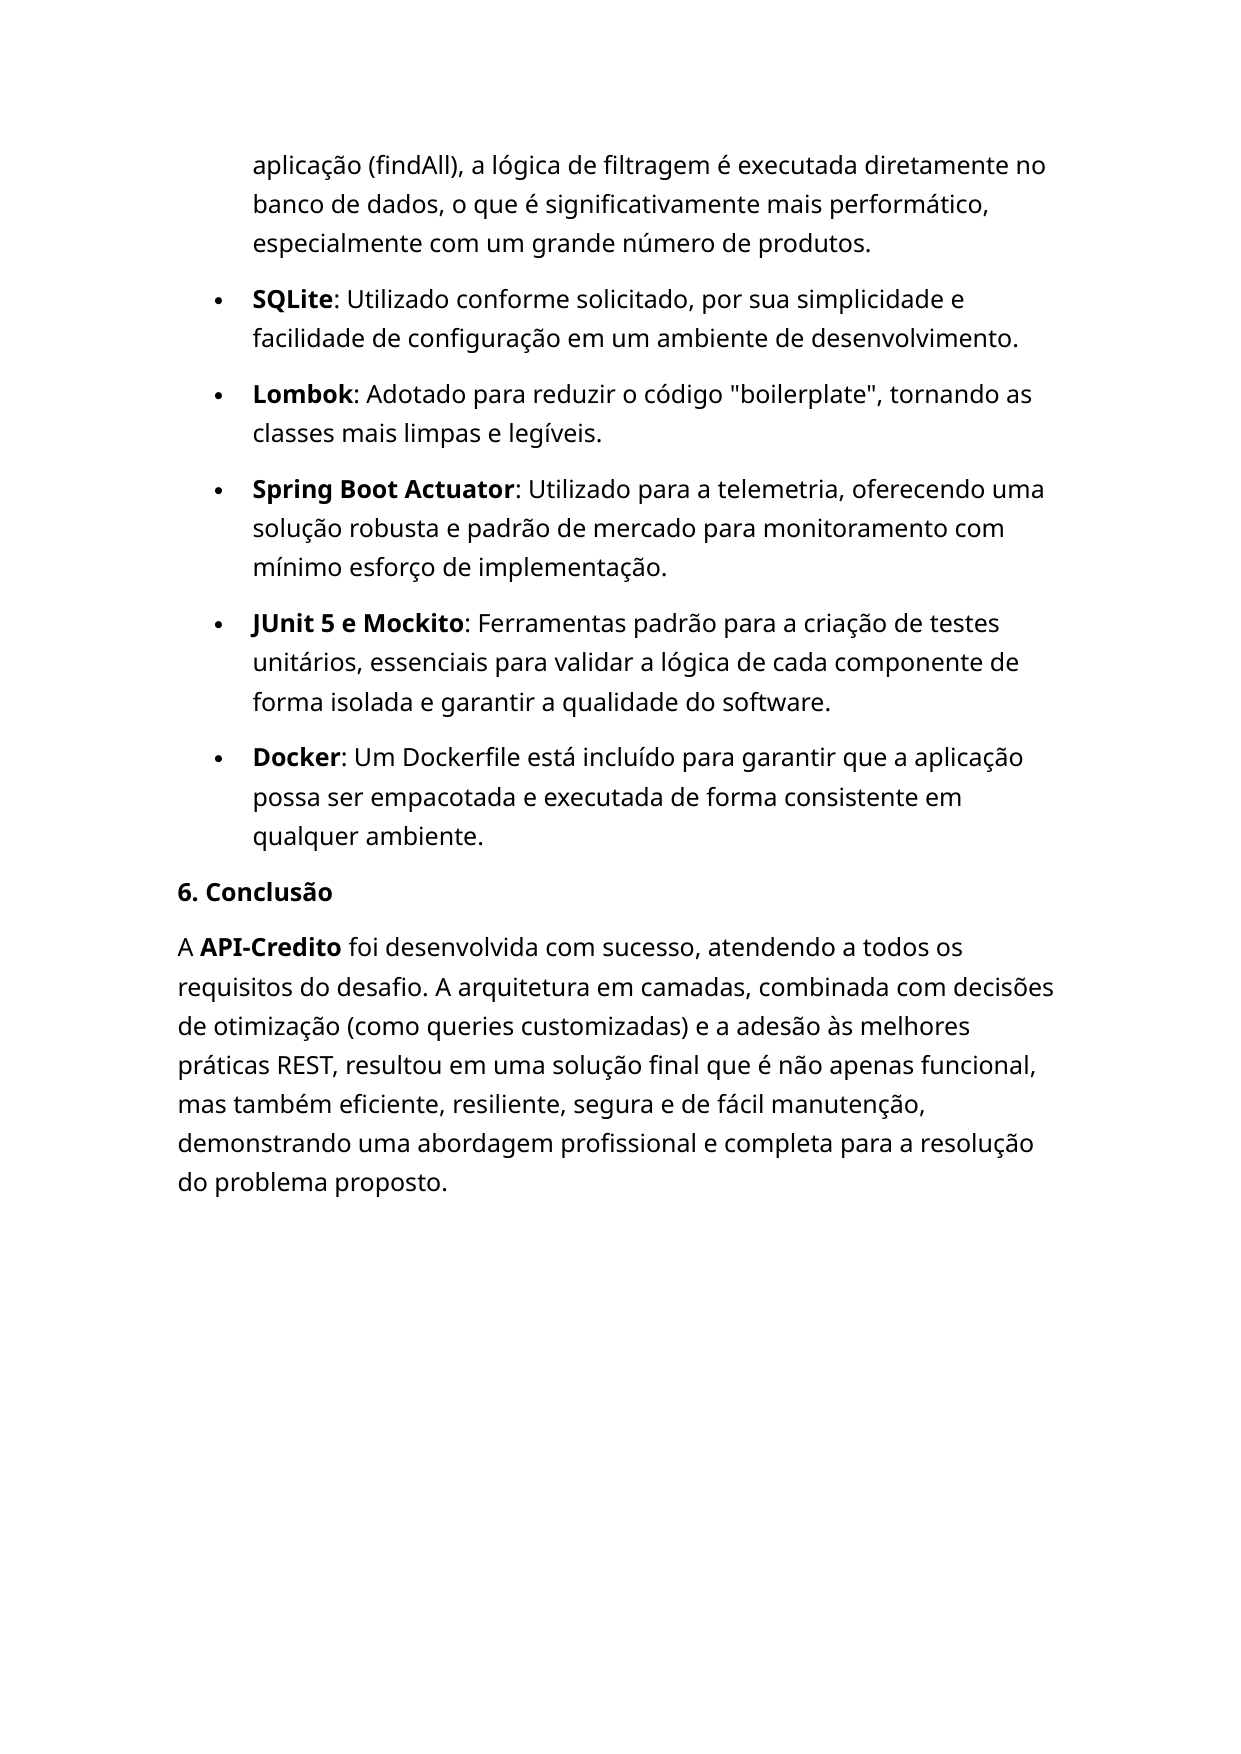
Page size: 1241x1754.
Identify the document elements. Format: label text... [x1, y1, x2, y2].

list JUnit 5 e Mockito: Ferramentas padrão para a criação de testes unitários, essenciais para validar a lógica de cada componente de forma isolada e garantir a qualidade do software. [215, 606, 1063, 718]
text 6. Conclusão [177, 874, 1063, 908]
list Docker: Um Dockerfile está incluído para garantir que a aplicação possa ser empacotada e executada de forma consistente em qualquer ambiente. [215, 740, 1063, 852]
list Spring Boot Actuator: Utilizado para a telemetria, oferecendo uma solução robusta e padrão de mercado para monitoramento com mínimo esforço de implementação. [215, 472, 1063, 584]
text A API-Credito foi desenvolvida com sucesso, atendendo a todos os requisitos do desafio. A arquitetura em camadas, combinada com decisões de otimização (como queries customizadas) e a adesão às melhores práticas REST, resultou em uma solução final que é não apenas funcional, mas também eficiente, resiliente, segura e de fácil manutenção, demonstrando uma abordagem profissional e completa para a resolução do problema proposto. [177, 930, 1063, 1199]
list SQLite: Utilizado conforme solicitado, por sua simplicidade e facilidade de configuração em um ambiente de desenvolvimento. [215, 282, 1063, 355]
list Lombok: Adotado para reduzir o código "boilerplate", tornando as classes mais limpas e legíveis. [215, 377, 1063, 450]
